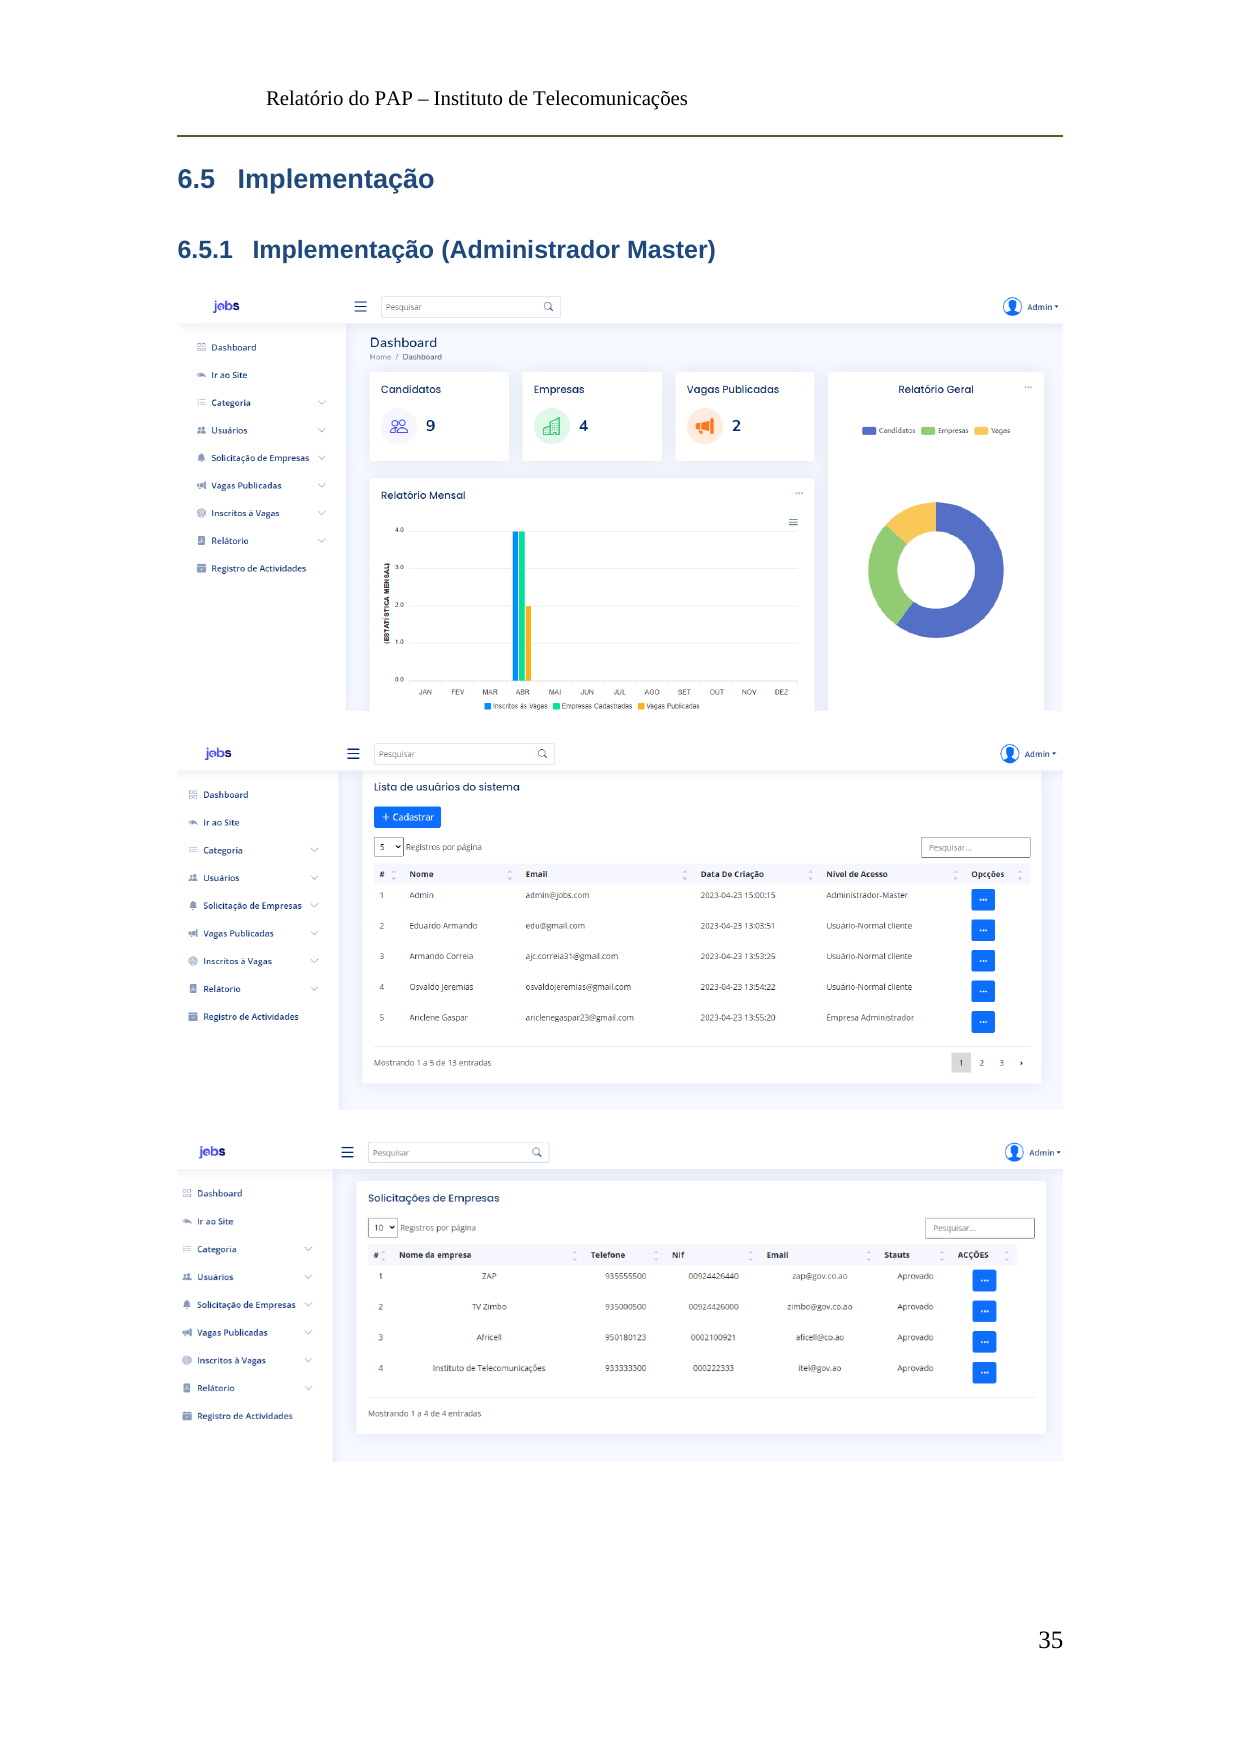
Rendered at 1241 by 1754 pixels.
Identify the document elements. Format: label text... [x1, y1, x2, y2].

subtitle Implementação (Administrador Master) [177, 235, 1063, 264]
picture [177, 737, 1063, 1110]
picture [177, 1136, 1063, 1462]
subtitle Implementação [177, 163, 1063, 194]
picture [177, 290, 1063, 711]
